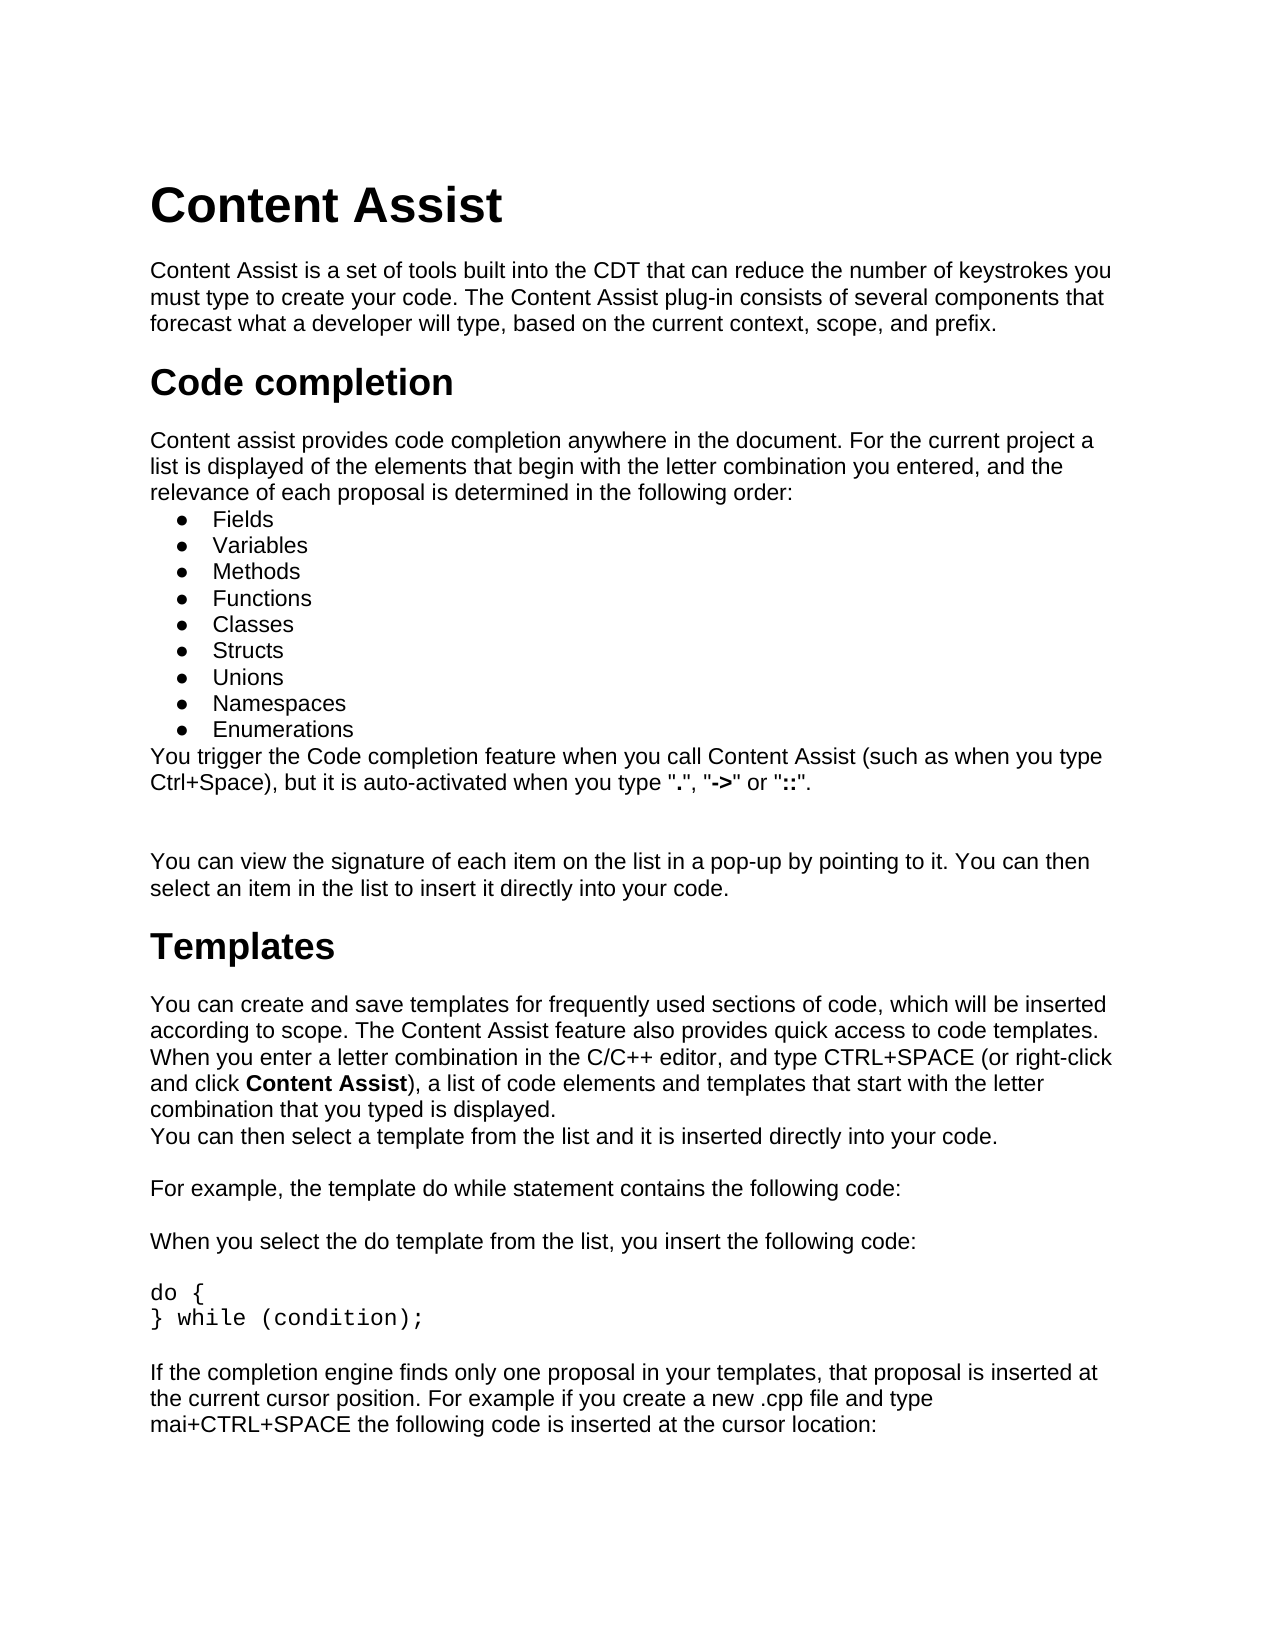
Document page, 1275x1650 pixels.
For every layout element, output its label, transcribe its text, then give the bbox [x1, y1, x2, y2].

text You can view the signature of each item on the list in a pop-up by pointing to it. You can then select an item in the list to insert it directly into your code. [150, 848, 1125, 901]
list Functions [175, 585, 1125, 611]
list Structs [175, 637, 1125, 664]
list Namespaces [175, 690, 1125, 716]
text Content assist provides code completion anywhere in the document. For the current project a list is displayed of the elements that begin with the letter combination you entered, and the relevance of each proposal is determined in the following order: [150, 427, 1125, 506]
text Content Assist is a set of tools built into the CDT that can reduce the number of keystrokes you must type to create your code. The Content Assist plug-in consists of several components that forecast what a developer will type, based on the current context, scope, and prefix. [150, 257, 1125, 337]
text You trigger the Code completion feature when you call Content Assist (such as when you type Ctrl+Space), but it is auto-activated when you type ".", "->" or "::". [150, 743, 1125, 796]
subtitle Code completion [150, 360, 1125, 403]
list Classes [175, 611, 1125, 637]
text do { } while (condition); [150, 1281, 1125, 1333]
list Variables [175, 532, 1125, 558]
text If the completion engine finds only one proposal in your templates, that proposal is inserted at the current cursor position. For example if you create a new .cpp file and type mai+CTRL+SPACE the following code is inserted at the cursor location: [150, 1359, 1125, 1438]
text For example, the template do while statement contains the following code: [150, 1175, 1125, 1202]
list Methods [175, 558, 1125, 585]
text You can create and save templates for frequently used sections of code, which will be inserted according to scope. The Content Assist feature also provides quick access to code templates. [150, 991, 1125, 1044]
list Unions [175, 664, 1125, 690]
subtitle Templates [150, 924, 1125, 967]
subtitle Content Assist [150, 175, 1125, 232]
text When you select the do template from the list, you insert the following code: [150, 1228, 1125, 1254]
list Fields [175, 506, 1125, 532]
list Enumerations [175, 716, 1125, 743]
text When you enter a letter combination in the C/C++ editor, and type CTRL+SPACE (or right-click and click Content Assist), a list of code elements and templates that start with the letter combination that you typed is displayed. [150, 1044, 1125, 1123]
text You can then select a template from the list and it is inserted directly into your code. [150, 1123, 1125, 1149]
